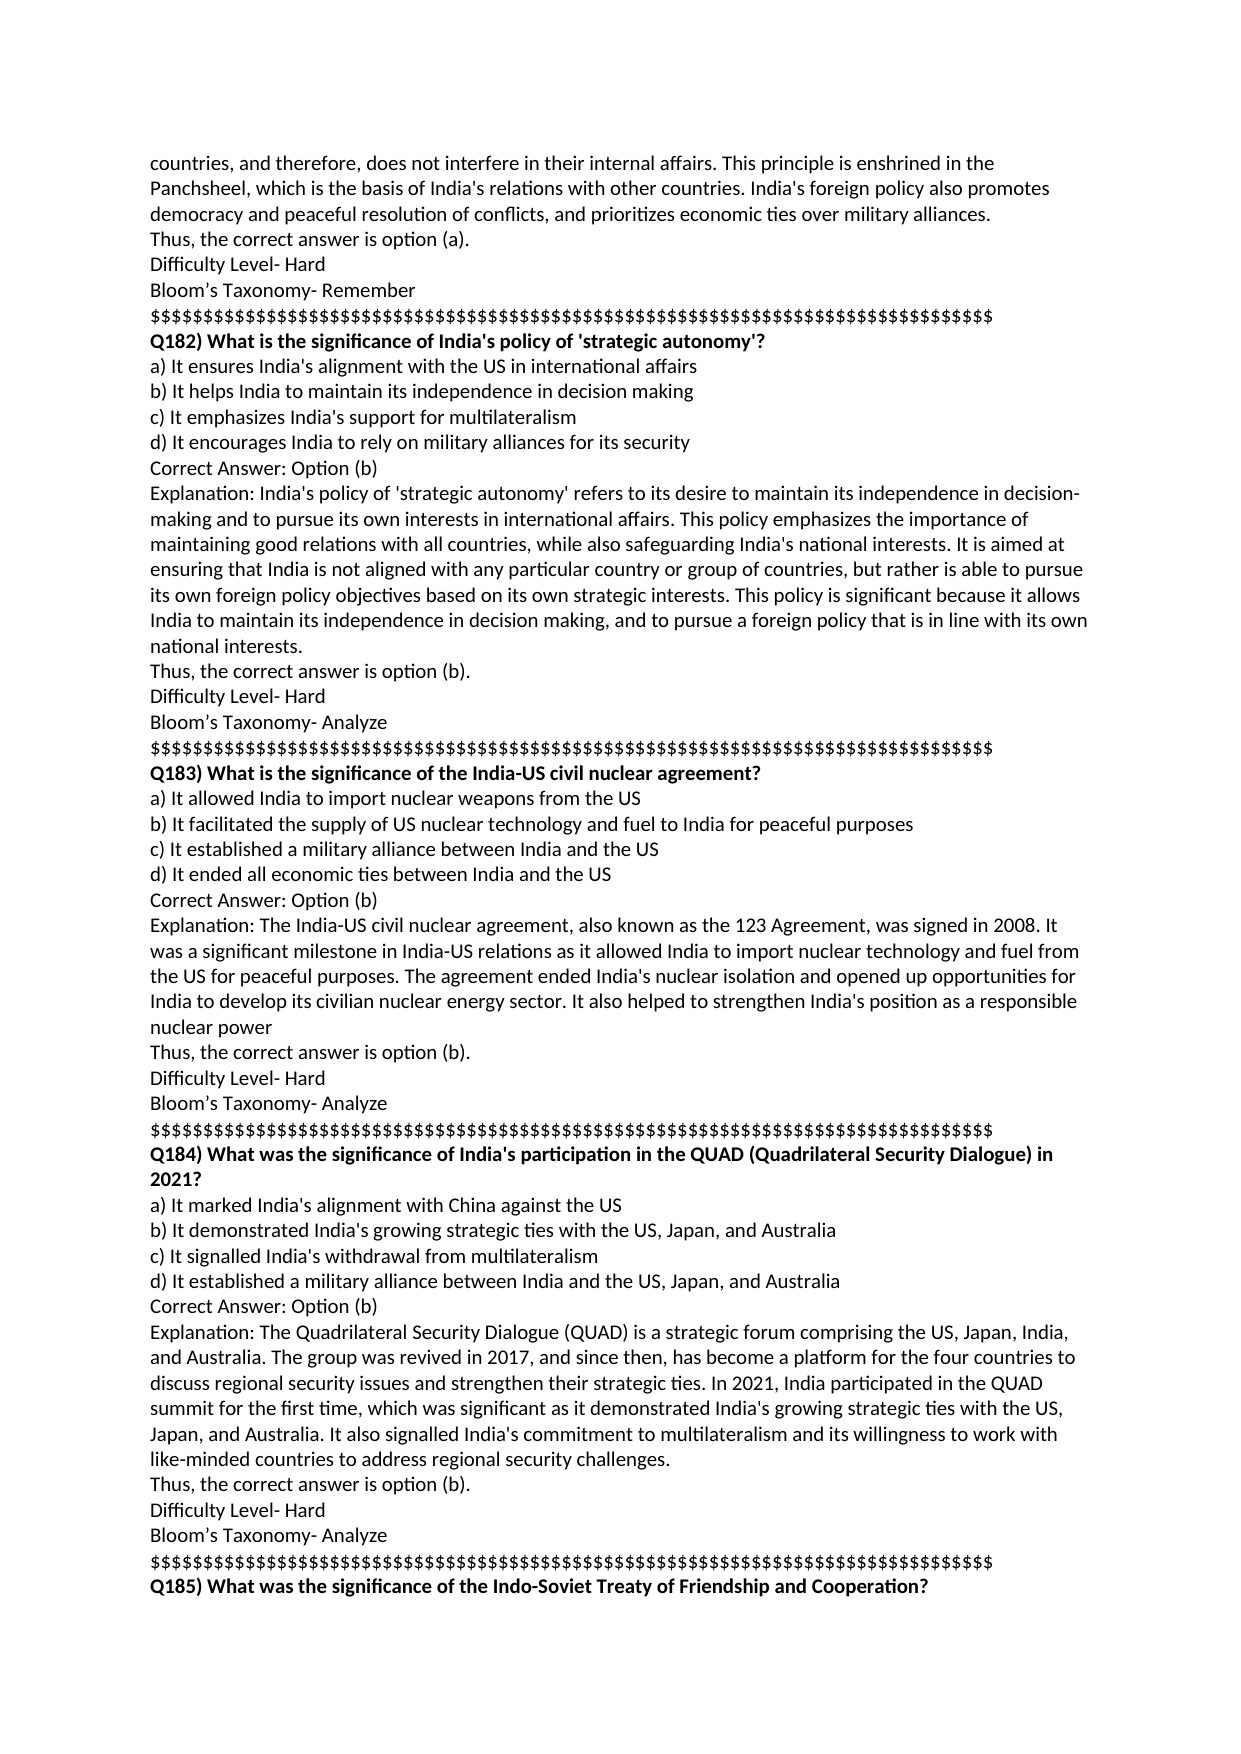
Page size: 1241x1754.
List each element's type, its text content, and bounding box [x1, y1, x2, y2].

text Correct Answer: Option (b) [150, 887, 1090, 912]
text Explanation: The India-US civil nuclear agreement, also known as the 123 Agreement, was signed in 2008. It was a significant milestone in India-US relations as it allowed India to import nuclear technology and fuel from the US for peaceful purposes. The agreement ended India's nuclear isolation and opened up opportunities for India to develop its civilian nuclear energy sector. It also helped to strengthen India's position as a responsible nuclear power [150, 912, 1090, 1039]
text Bloom’s Taxonomy- Remember [150, 277, 1090, 302]
text Bloom’s Taxonomy- Analyze [150, 1522, 1090, 1548]
text Correct Answer: Option (b) [150, 1294, 1090, 1319]
text Difficulty Level- Hard [150, 684, 1090, 709]
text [150, 150, 1090, 226]
text c) It signalled India's withdrawal from multilateralism [150, 1243, 1090, 1268]
text Q184) What was the significance of India's participation in the QUAD (Quadrilateral Security Dialogue) in 2021? [150, 1141, 1090, 1192]
text Difficulty Level- Hard [150, 1497, 1090, 1522]
text d) It established a military alliance between India and the US, Japan, and Australia [150, 1268, 1090, 1294]
text d) It encourages India to rely on military alliances for its security [150, 429, 1090, 455]
text $$$$$$$$$$$$$$$$$$$$$$$$$$$$$$$$$$$$$$$$$$$$$$$$$$$$$$$$$$$$$$$$$$$$$$$$$$$$$$$$ [150, 1548, 1090, 1573]
text Q185) What was the significance of the Indo-Soviet Treaty of Friendship and Cooperation? [150, 1573, 1090, 1599]
text $$$$$$$$$$$$$$$$$$$$$$$$$$$$$$$$$$$$$$$$$$$$$$$$$$$$$$$$$$$$$$$$$$$$$$$$$$$$$$$$ [150, 734, 1090, 760]
text Q182) What is the significance of India's policy of 'strategic autonomy'? [150, 328, 1090, 353]
text Thus, the correct answer is option (b). [150, 1472, 1090, 1497]
text b) It facilitated the supply of US nuclear technology and fuel to India for peaceful purposes [150, 811, 1090, 836]
text a) It allowed India to import nuclear weapons from the US [150, 785, 1090, 811]
text Q183) What is the significance of the India-US civil nuclear agreement? [150, 760, 1090, 785]
text a) It marked India's alignment with China against the US [150, 1192, 1090, 1217]
text d) It ended all economic ties between India and the US [150, 862, 1090, 887]
text c) It emphasizes India's support for multilateralism [150, 404, 1090, 429]
text b) It demonstrated India's growing strategic ties with the US, Japan, and Australia [150, 1217, 1090, 1243]
text Thus, the correct answer is option (a). [150, 226, 1090, 252]
text Bloom’s Taxonomy- Analyze [150, 709, 1090, 734]
text b) It helps India to maintain its independence in decision making [150, 379, 1090, 404]
text Thus, the correct answer is option (b). [150, 658, 1090, 684]
text c) It established a military alliance between India and the US [150, 836, 1090, 862]
text Bloom’s Taxonomy- Analyze [150, 1090, 1090, 1116]
text Explanation: India's policy of 'strategic autonomy' refers to its desire to maintain its independence in decision-making and to pursue its own interests in international affairs. This policy emphasizes the importance of maintaining good relations with all countries, while also safeguarding India's national interests. It is aimed at ensuring that India is not aligned with any particular country or group of countries, but rather is able to pursue its own foreign policy objectives based on its own strategic interests. This policy is significant because it allows India to maintain its independence in decision making, and to pursue a foreign policy that is in line with its own national interests. [150, 480, 1090, 658]
text a) It ensures India's alignment with the US in international affairs [150, 353, 1090, 379]
text Thus, the correct answer is option (b). [150, 1039, 1090, 1065]
text Correct Answer: Option (b) [150, 455, 1090, 480]
text Difficulty Level- Hard [150, 252, 1090, 277]
text Difficulty Level- Hard [150, 1065, 1090, 1090]
text Explanation: The Quadrilateral Security Dialogue (QUAD) is a strategic forum comprising the US, Japan, India, and Australia. The group was revived in 2017, and since then, has become a platform for the four countries to discuss regional security issues and strengthen their strategic ties. In 2021, India participated in the QUAD summit for the first time, which was significant as it demonstrated India's growing strategic ties with the US, Japan, and Australia. It also signalled India's commitment to multilateralism and its willingness to work with like-minded countries to address regional security challenges. [150, 1319, 1090, 1472]
text $$$$$$$$$$$$$$$$$$$$$$$$$$$$$$$$$$$$$$$$$$$$$$$$$$$$$$$$$$$$$$$$$$$$$$$$$$$$$$$$ [150, 302, 1090, 328]
text $$$$$$$$$$$$$$$$$$$$$$$$$$$$$$$$$$$$$$$$$$$$$$$$$$$$$$$$$$$$$$$$$$$$$$$$$$$$$$$$ [150, 1116, 1090, 1141]
